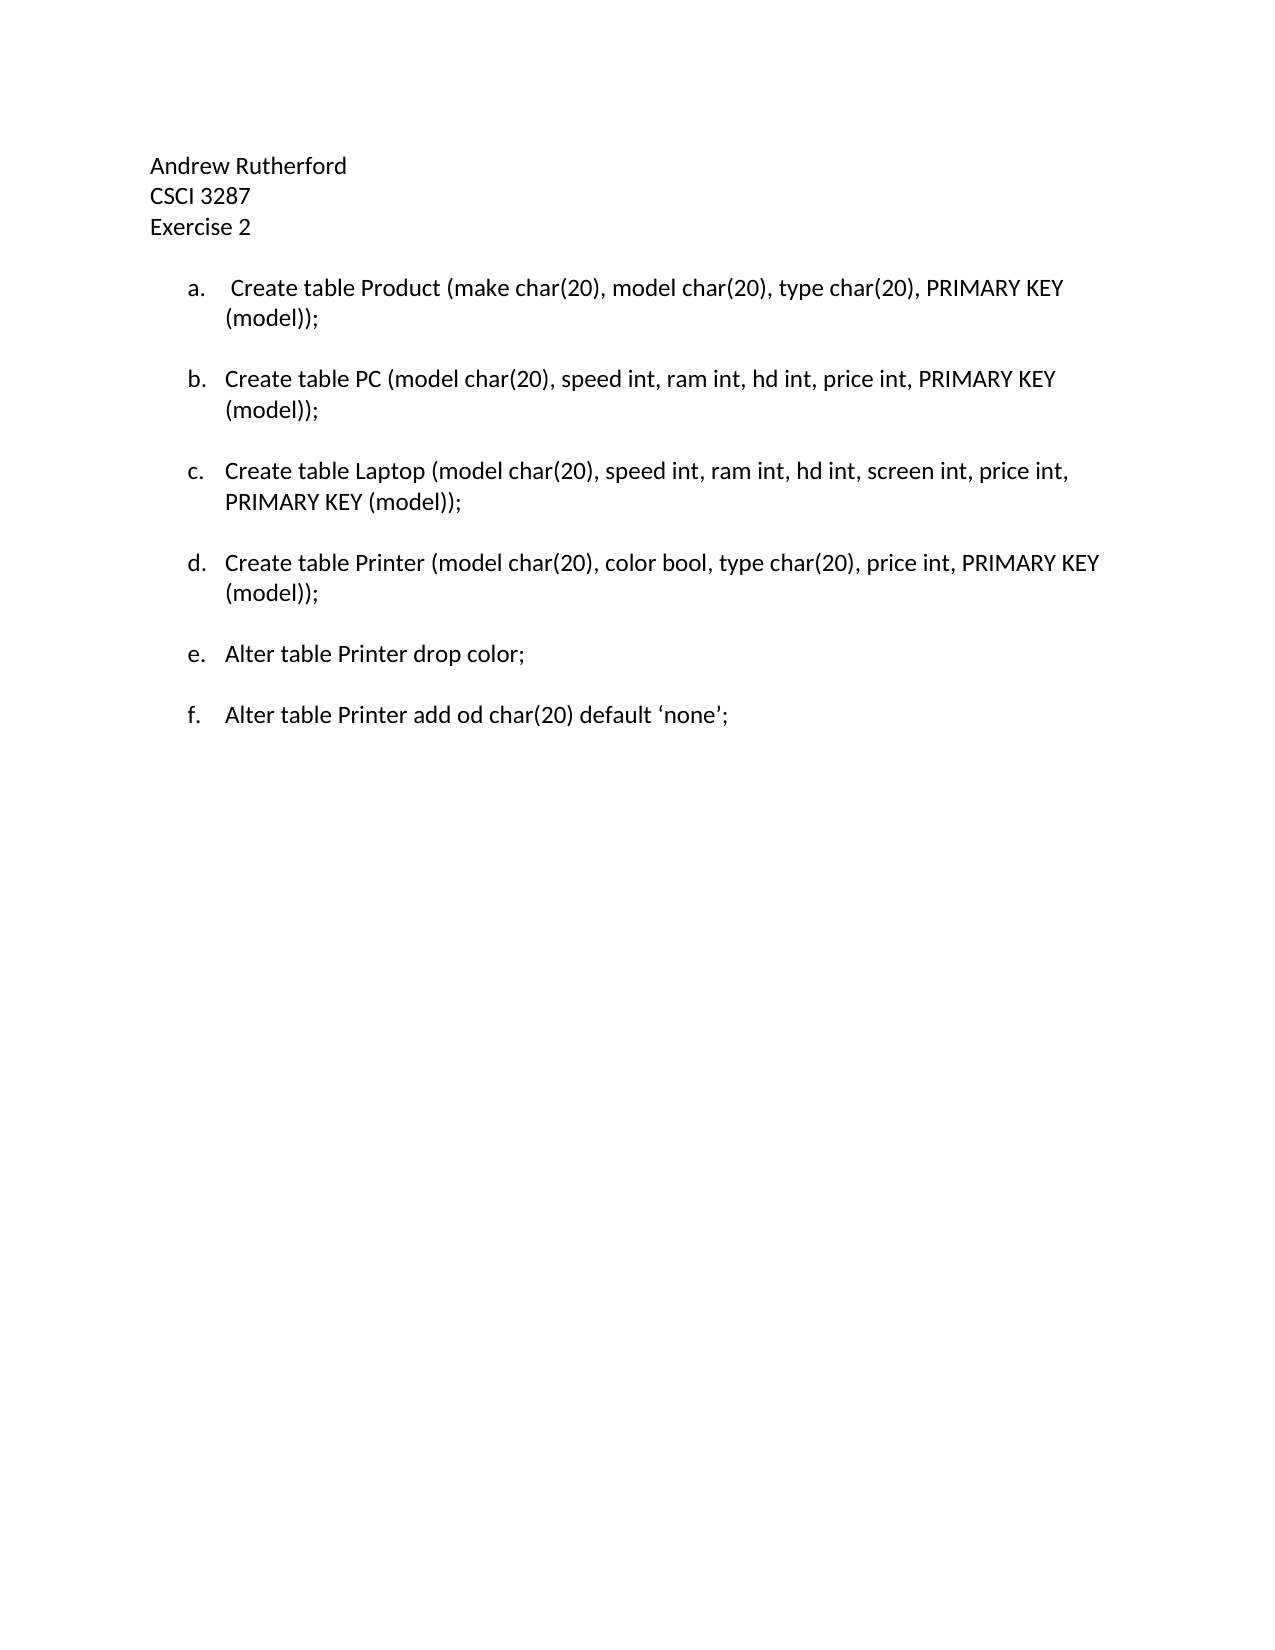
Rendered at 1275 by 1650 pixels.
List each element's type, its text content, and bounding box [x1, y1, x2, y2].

text CSCI 3287 [150, 181, 1125, 211]
list Create table Printer (model char(20), color bool, type char(20), price int, PRIMARY KEY (model)); [187, 547, 1125, 608]
list Create table Product (make char(20), model char(20), type char(20), PRIMARY KEY (model)); [187, 272, 1125, 333]
text Andrew Rutherford [150, 150, 1125, 181]
list Create table PC (model char(20), speed int, ram int, hd int, price int, PRIMARY KEY (model)); [187, 364, 1125, 425]
list Alter table Printer drop color; [187, 638, 1125, 669]
list Create table Laptop (model char(20), speed int, ram int, hd int, screen int, price int, PRIMARY KEY (model)); [187, 455, 1125, 516]
list Alter table Printer add od char(20) default ‘none’; [187, 699, 1125, 730]
text Exercise 2 [150, 211, 1125, 272]
